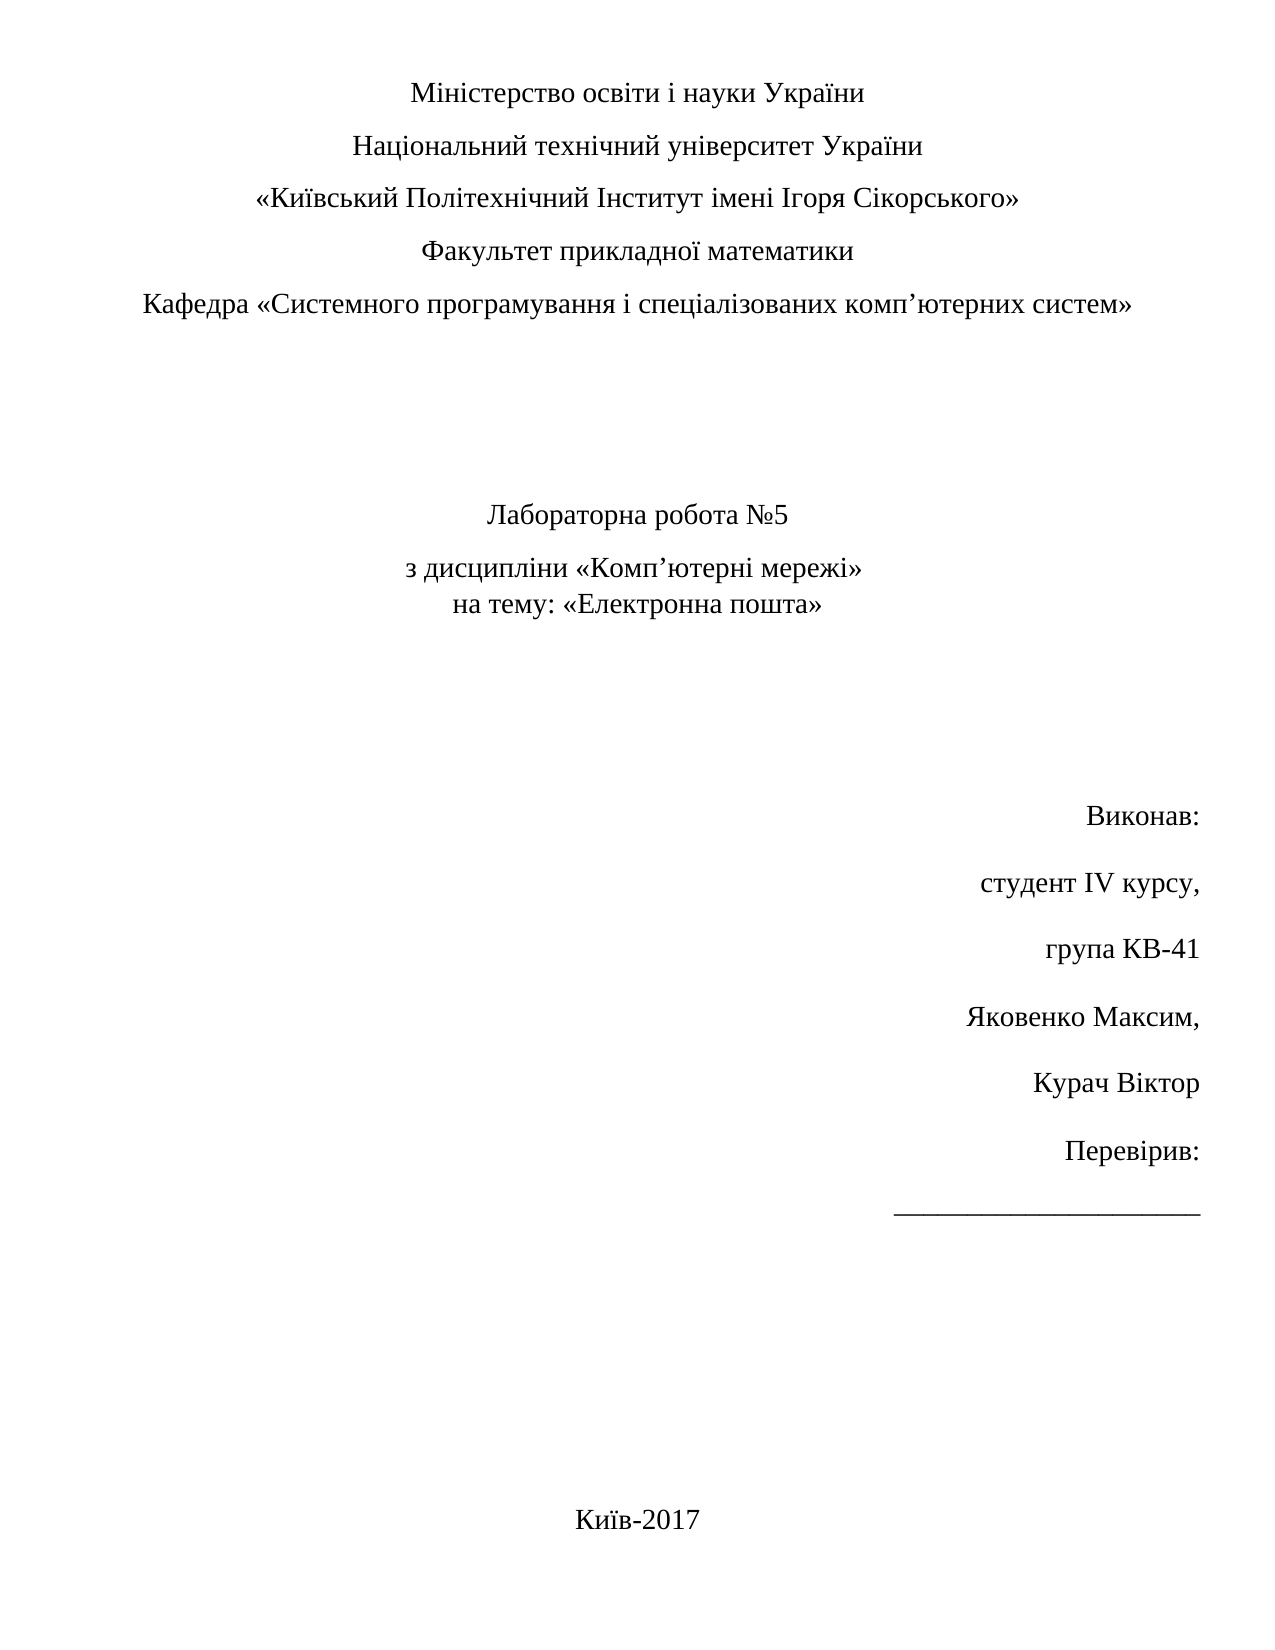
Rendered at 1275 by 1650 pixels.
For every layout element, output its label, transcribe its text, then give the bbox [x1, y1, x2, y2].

text Міністерство освіти і науки України [75, 75, 1200, 108]
text Кафедра «Системного програмування і спеціалізованих комп’ютерних систем» [75, 286, 1200, 320]
text Лабораторна робота №5 [75, 497, 1200, 531]
text з дисципліни «Комп’ютерні мережі» на тему: «Електронна пошта» [75, 550, 1200, 620]
text Виконав: [75, 798, 1200, 831]
text «Київський Політехнічний Інститут імені Ігоря Сікорського» [75, 181, 1200, 214]
text Факультет прикладної математики [75, 233, 1200, 267]
text _____________________ [75, 1185, 1200, 1219]
text Київ-2017 [75, 1502, 1200, 1536]
text Курач Віктор [75, 1066, 1200, 1099]
text Перевірив: [75, 1133, 1200, 1166]
text Національний технічний університет України [75, 128, 1200, 161]
text Яковенко Максим, [75, 999, 1200, 1032]
text студент IV курсу, [75, 865, 1200, 898]
text група КВ-41 [75, 932, 1200, 965]
